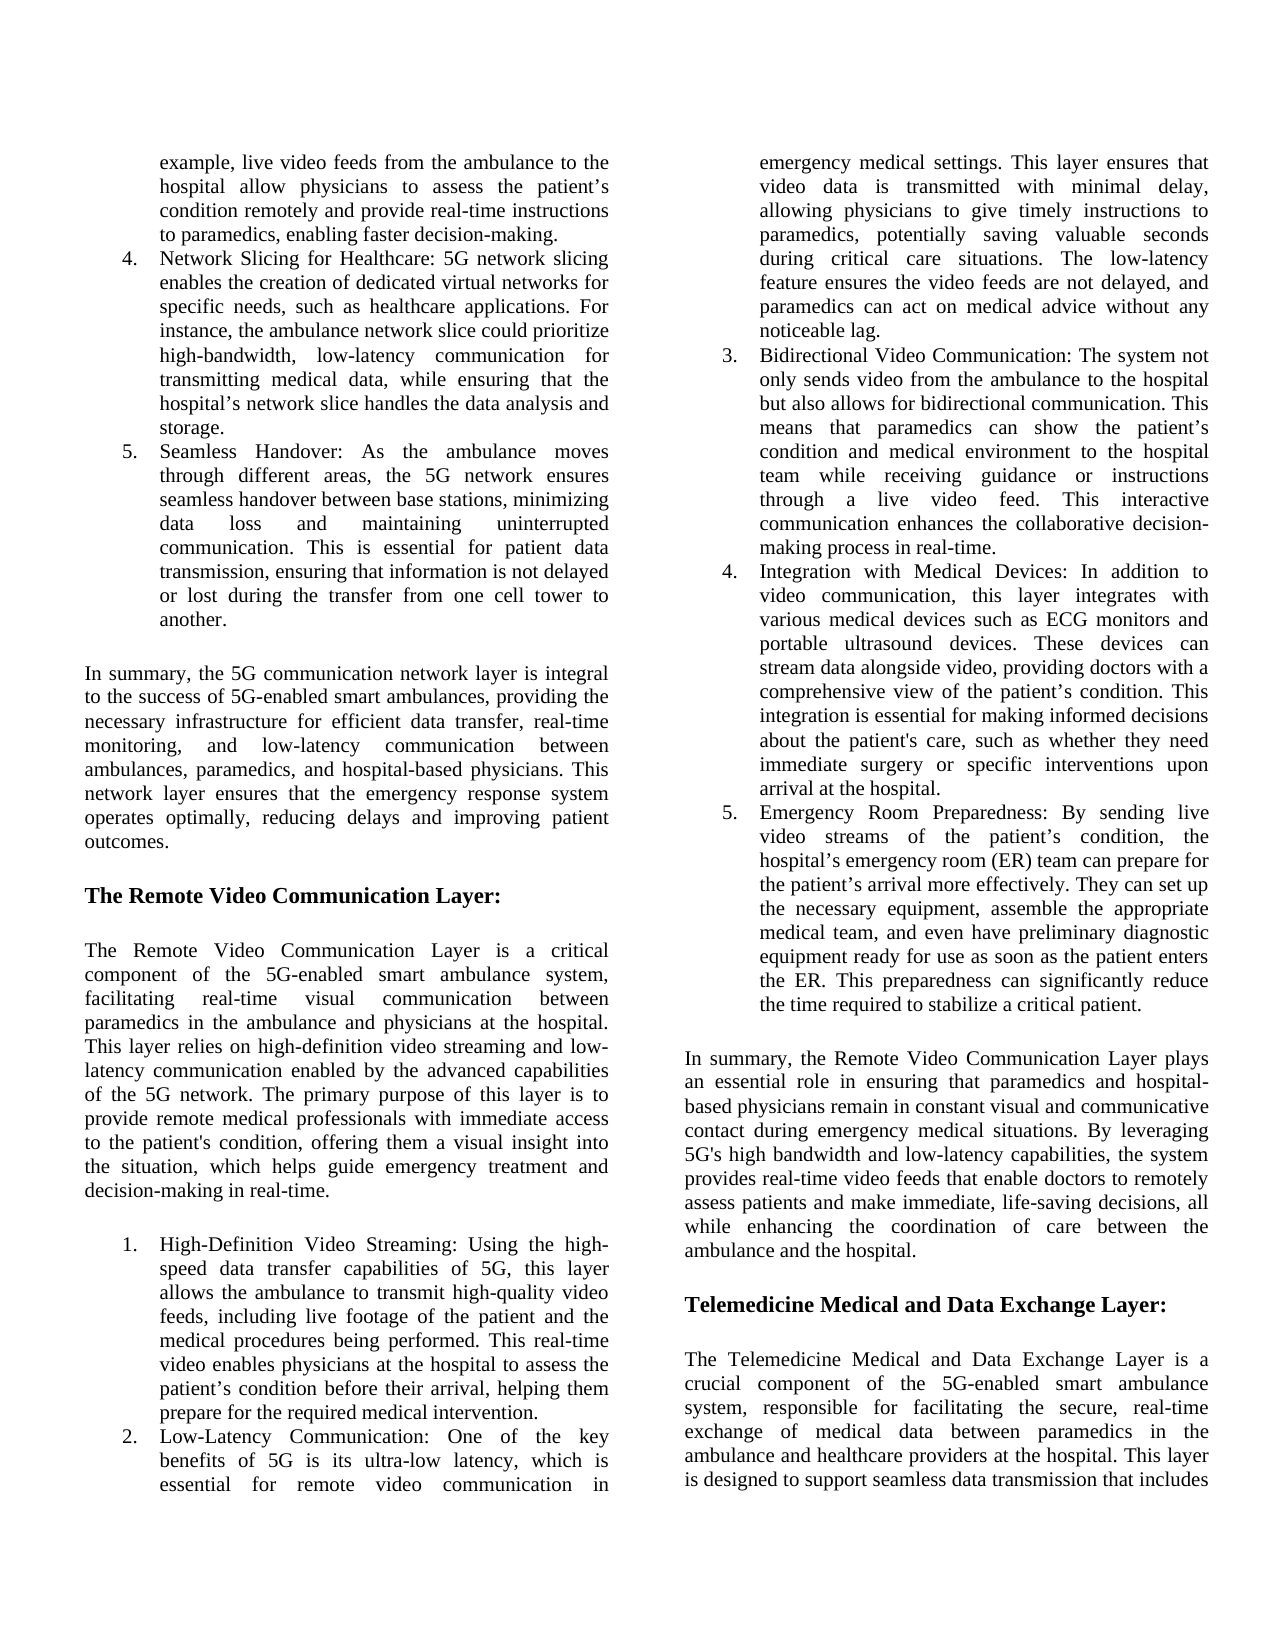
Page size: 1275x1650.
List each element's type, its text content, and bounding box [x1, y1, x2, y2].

list Network Slicing for Healthcare: 5G network slicing enables the creation of dedicated virtual networks for specific needs, such as healthcare applications. For instance, the ambulance network slice could prioritize high-bandwidth, low-latency communication for transmitting medical data, while ensuring that the hospital’s network slice handles the data analysis and storage. [122, 391, 609, 583]
list Low-Latency Communication: One of the key benefits of 5G is its ultra-low latency, which is essential for remote video communication in emergency medical settings. This layer ensures that video data is transmitted with minimal delay, allowing physicians to give timely instructions to paramedics, potentially saving valuable seconds during critical care situations. The low-latency feature ensures the video feeds are not delayed, and paramedics can act on medical advice without any noticeable lag. [722, 222, 1209, 487]
list High-Definition Video Streaming: Using the high-speed data transfer capabilities of 5G, this layer allows the ambulance to transmit high-quality video feeds, including live footage of the patient and the medical procedures being performed. This real-time video enables physicians at the hospital to assess the patient’s condition before their arrival, helping them prepare for the required medical intervention. [122, 1376, 609, 1496]
list Seamless Handover: As the ambulance moves through different areas, the 5G network ensures seamless handover between base stations, minimizing data loss and maintaining uninterrupted communication. This is essential for patient data transmission, ensuring that information is not delayed or lost during the transfer from one cell tower to another. [122, 583, 609, 776]
list Low-Latency Communication: 5G’s ultra-reliable low-latency communication (URLLC) is crucial for medical applications where seconds matter. For example, live video feeds from the ambulance to the hospital allow physicians to assess the patient’s condition remotely and provide real-time instructions to paramedics, enabling faster decision-making. [122, 222, 609, 391]
list Integration with Medical Devices: In addition to video communication, this layer integrates with various medical devices such as ECG monitors and portable ultrasound devices. These devices can stream data alongside video, providing doctors with a comprehensive view of the patient’s condition. This integration is essential for making informed decisions about the patient's care, such as whether they need immediate surgery or specific interventions upon arrival at the hospital. [722, 703, 1209, 944]
text In summary, the 5G communication network layer is integral to the success of 5G-enabled smart ambulances, providing the necessary infrastructure for efficient data transfer, real-time monitoring, and low-latency communication between ambulances, paramedics, and hospital-based physicians. This network layer ensures that the emergency response system operates optimally, reducing delays and improving patient outcomes. [84, 805, 609, 997]
list Bidirectional Video Communication: The system not only sends video from the ambulance to the hospital but also allows for bidirectional communication. This means that paramedics can show the patient’s condition and medical environment to the hospital team while receiving guidance or instructions through a live video feed. This interactive communication enhances the collaborative decision-making process in real-time. [722, 487, 1209, 703]
text In summary, the Remote Video Communication Layer plays an essential role in ensuring that paramedics and hospital-based physicians remain in constant visual and communicative contact during emergency medical situations. By leveraging 5G's high bandwidth and low-latency capabilities, the system provides real-time video feeds that enable doctors to remotely assess patients and make immediate, life-saving decisions, all while enhancing the coordination of care between the ambulance and the hospital. [684, 1190, 1209, 1406]
text The Remote Video Communication Layer is a critical component of the 5G-enabled smart ambulance system, facilitating real-time visual communication between paramedics in the ambulance and physicians at the hospital. This layer relies on high-definition video streaming and low-latency communication enabled by the advanced capabilities of the 5G network. The primary purpose of this layer is to provide remote medical professionals with immediate access to the patient's condition, offering them a visual insight into the situation, which helps guide emergency treatment and decision-making in real-time. [84, 1082, 609, 1347]
list High-Definition Video Streaming: Using the high-speed data transfer capabilities of 5G, this layer allows the ambulance to transmit high-quality video feeds, including live footage of the patient and the medical procedures being performed. This real-time video enables physicians at the hospital to assess the patient’s condition before their arrival, helping them prepare for the required medical intervention. [722, 150, 1209, 222]
list Emergency Room Preparedness: By sending live video streams of the patient’s condition, the hospital’s emergency room (ER) team can prepare for the patient’s arrival more effectively. They can set up the necessary equipment, assemble the appropriate medical team, and even have preliminary diagnostic equipment ready for use as soon as the patient enters the ER. This preparedness can significantly reduce the time required to stabilize a critical patient. [722, 944, 1209, 1161]
subtitle The Remote Video Communication Layer: [84, 1026, 609, 1053]
